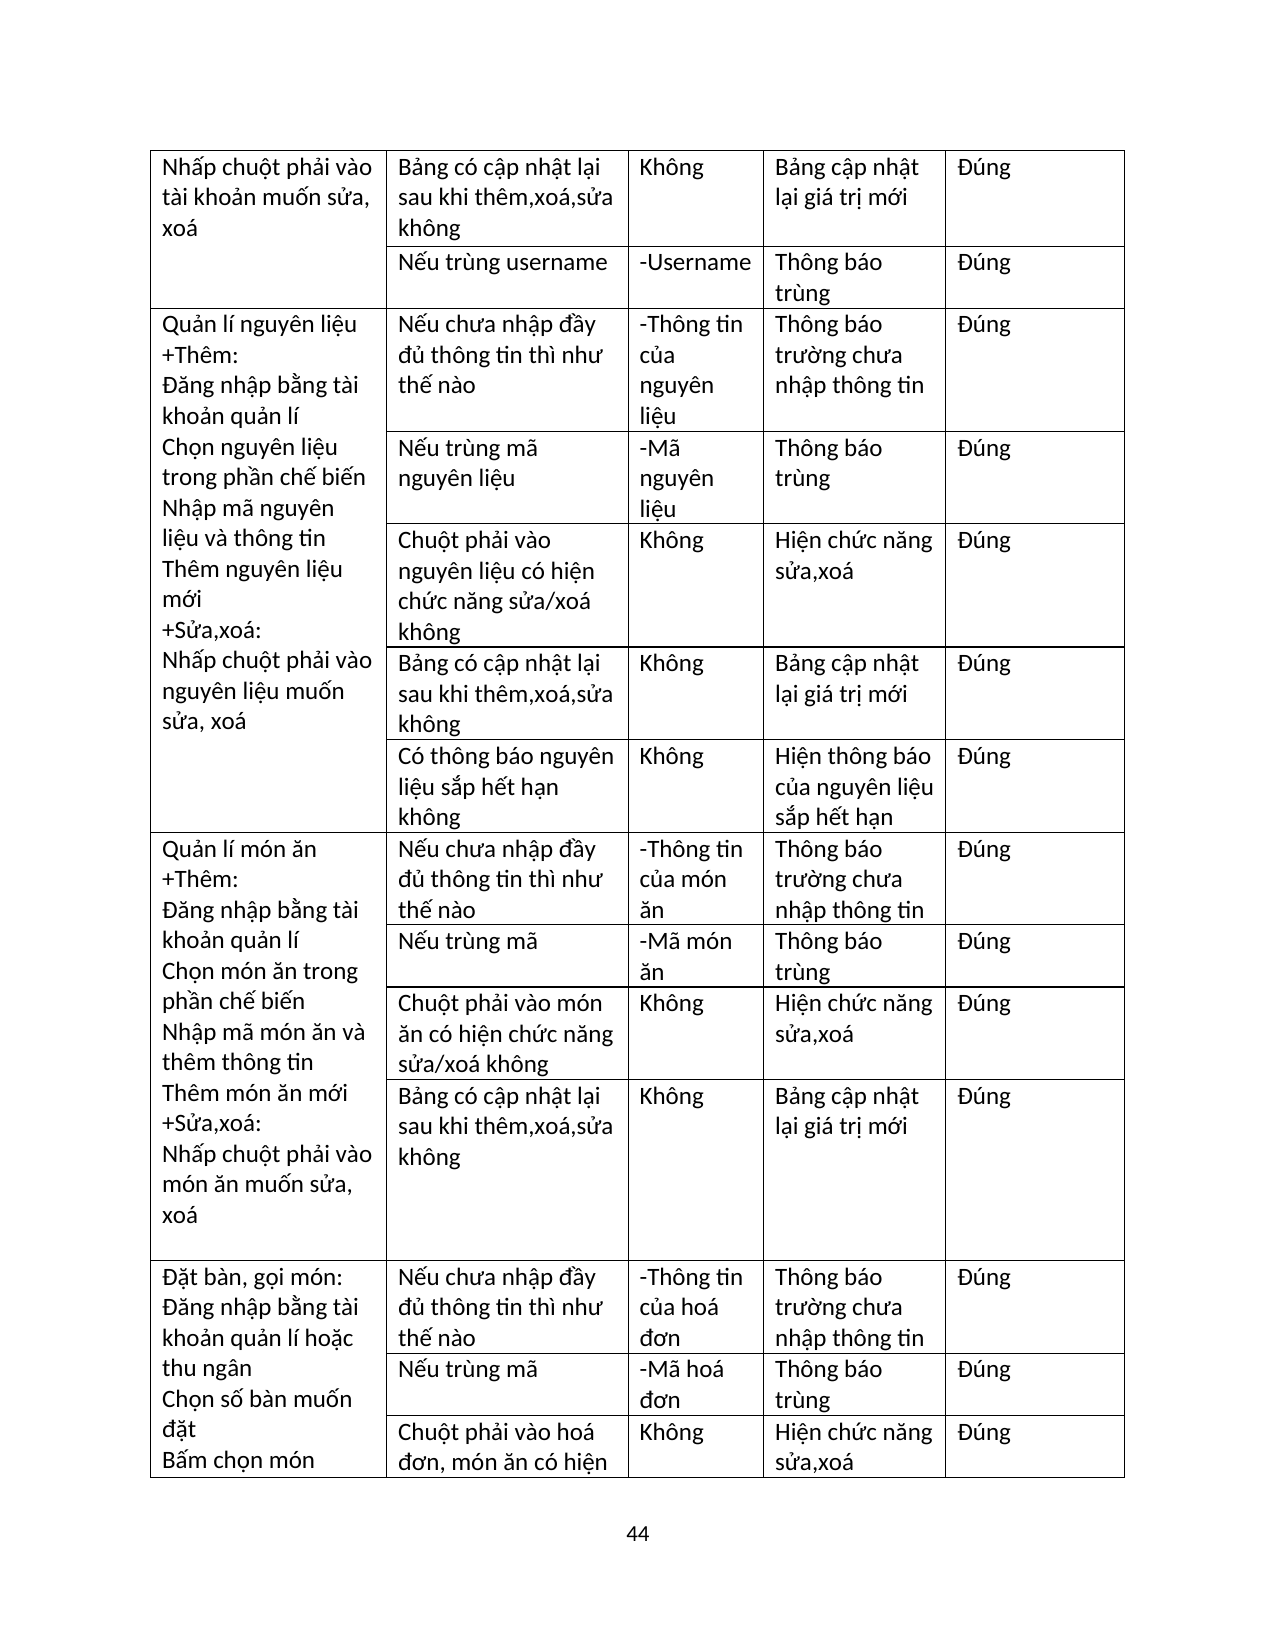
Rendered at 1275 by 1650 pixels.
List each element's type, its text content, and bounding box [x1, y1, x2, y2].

table_cell Bảng cập nhật lại giá trị mới [764, 151, 945, 246]
table_cell Thông báo trùng [764, 925, 945, 986]
table_cell Hiện chức năng sửa,xoá [764, 988, 945, 1079]
table_cell Bảng có cập nhật lại sau khi thêm,xoá,sửa không [387, 1080, 628, 1260]
table_cell Đúng [946, 988, 1124, 1079]
table_cell Bảng có cập nhật lại sau khi thêm,xoá,sửa không [387, 151, 628, 246]
table_cell Nếu chưa nhập đầy đủ thông tin thì như thế nào [387, 1261, 628, 1353]
table_cell Thông báo trường chưa nhập thông tin [764, 1261, 945, 1353]
table_cell Đúng [946, 1354, 1124, 1415]
table_cell Quản lí nguyên liệu +Thêm: Đăng nhập bằng tài khoản quản lí Chọn nguyên liệu trong phần chế biến Nhập mã nguyên liệu và thông tin Thêm nguyên liệu mới +Sửa,xoá: Nhấp chuột phải vào nguyên liệu muốn sửa, xoá [151, 309, 386, 832]
table_cell Không [629, 1416, 763, 1477]
table_cell Đúng [946, 1261, 1124, 1353]
table_cell -Username [629, 247, 763, 308]
table_cell Không [629, 988, 763, 1079]
table_cell Hiện chức năng sửa,xoá [764, 524, 945, 646]
table_cell -Thông tin của hoá đơn [629, 1261, 763, 1353]
table_cell Nếu chưa nhập đầy đủ thông tin thì như thế nào [387, 833, 628, 924]
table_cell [387, 1416, 628, 1477]
table_cell Thông báo trường chưa nhập thông tin [764, 833, 945, 924]
table_cell Thông báo trường chưa nhập thông tin [764, 309, 945, 431]
table_cell Đúng [946, 925, 1124, 986]
table_cell Bảng có cập nhật lại sau khi thêm,xoá,sửa không [387, 648, 628, 739]
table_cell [387, 309, 628, 431]
table_cell Bảng cập nhật lại giá trị mới [764, 648, 945, 739]
table_cell Hiện thông báo của nguyên liệu sắp hết hạn [764, 740, 945, 832]
table_cell Đúng [946, 524, 1124, 646]
table_cell Không [629, 648, 763, 739]
table_cell Nếu trùng mã [387, 1354, 628, 1415]
table_cell Không [629, 740, 763, 832]
table_cell Có thông báo nguyên liệu sắp hết hạn không [387, 740, 628, 832]
table_cell Đúng [946, 648, 1124, 739]
table_cell -Thông tin của món ăn [629, 833, 763, 924]
table_cell Đúng [946, 1416, 1124, 1477]
table_cell -Thông tin của nguyên liệu [629, 309, 763, 431]
table_cell Đúng [946, 432, 1124, 523]
table_cell -Mã món ăn [629, 925, 763, 986]
table_cell Nếu trùng mã [387, 925, 628, 986]
table_cell Chuột phải vào nguyên liệu có hiện chức năng sửa/xoá không [387, 524, 628, 646]
table_cell Chuột phải vào món ăn có hiện chức năng sửa/xoá không [387, 988, 628, 1079]
table_cell Thông báo trùng [764, 432, 945, 523]
table_cell Đúng [946, 740, 1124, 832]
table_cell Nếu trùng username [387, 247, 628, 308]
table_cell Không [629, 524, 763, 646]
table_cell Không [629, 151, 763, 246]
table_cell Đúng [946, 309, 1124, 431]
table_cell Đúng [946, 833, 1124, 924]
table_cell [764, 1416, 945, 1477]
table_cell Không [629, 1080, 763, 1260]
table_cell Thông báo trùng [764, 247, 945, 308]
table_cell -Mã hoá đơn [629, 1354, 763, 1415]
table_cell Đúng [946, 1080, 1124, 1260]
table_cell Đúng [946, 151, 1124, 246]
table_cell Đúng [946, 247, 1124, 308]
table_cell Bảng cập nhật lại giá trị mới [764, 1080, 945, 1260]
table_cell Thông báo trùng [764, 1354, 945, 1415]
table_cell Quản lí món ăn +Thêm: Đăng nhập bằng tài khoản quản lí Chọn món ăn trong phần chế biến Nhập mã món ăn và thêm thông tin Thêm món ăn mới +Sửa,xoá: Nhấp chuột phải vào món ăn muốn sửa, xoá [151, 833, 386, 1260]
table_cell -Mã nguyên liệu [629, 432, 763, 523]
table_cell Nếu trùng mã nguyên liệu [387, 432, 628, 523]
table_cell Đặt bàn, gọi món: Đăng nhập bằng tài khoản quản lí hoặc thu ngân Chọn số bàn muốn đặt Bấm chọn món Nhập mã hoá đơn mới Chọn các món ăn và số lượng của các món Xác nhận [151, 1261, 386, 1477]
